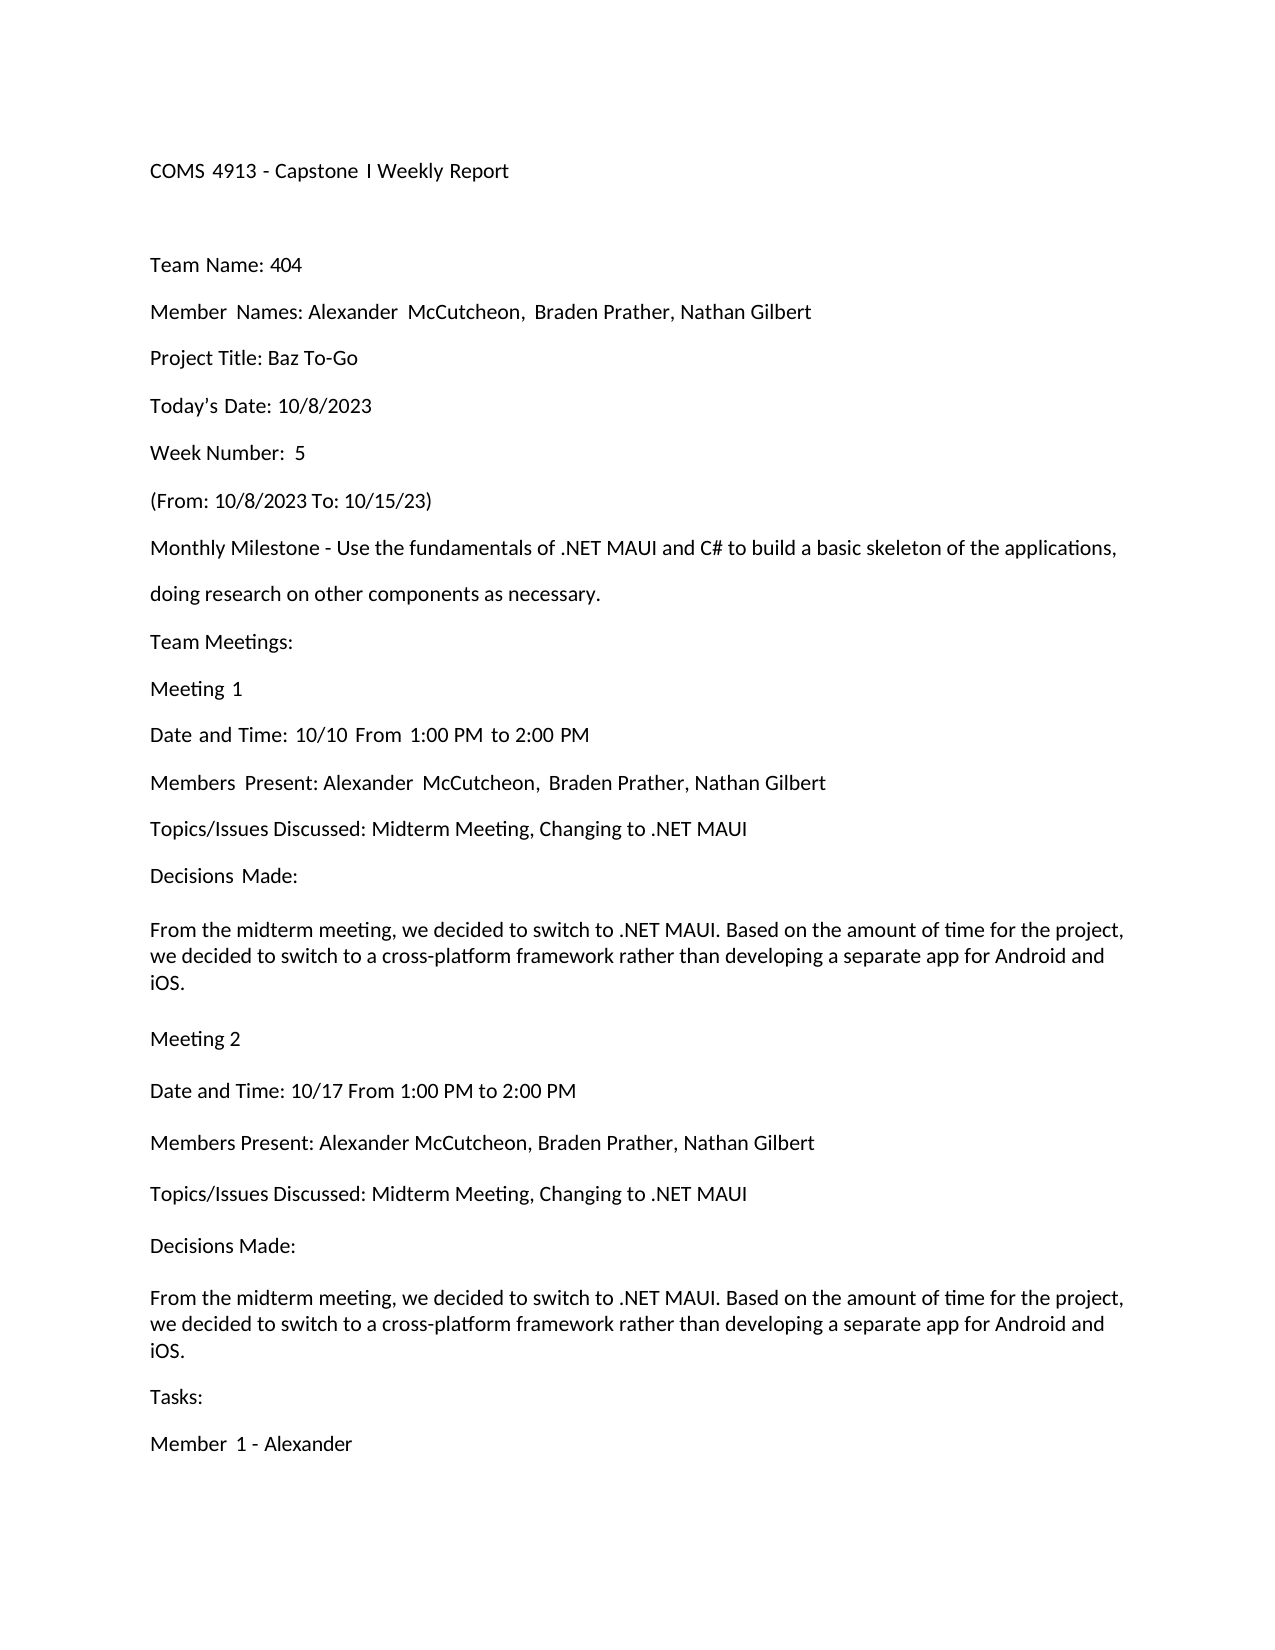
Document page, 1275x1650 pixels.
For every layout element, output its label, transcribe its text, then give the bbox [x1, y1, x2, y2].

text Team Meetings: [150, 628, 1125, 654]
text Date and Time: 10/10 From 1:00 PM to 2:00 PM [150, 722, 1125, 748]
text Topics/Issues Discussed: Midterm Meeting, Changing to .NET MAUI [150, 1181, 1125, 1207]
text Tasks: [150, 1383, 1125, 1410]
text Team Name: 404 [150, 251, 1125, 278]
text Week Number: 5 [150, 439, 1125, 466]
text Decisions Made: [150, 1232, 1125, 1259]
text From the midterm meeting, we decided to switch to .NET MAUI. Based on the amount of time for the project, we decided to switch to a cross-platform framework rather than developing a separate app for Android and iOS. [150, 1284, 1125, 1364]
text Meeting 1 [150, 675, 1125, 702]
text Members Present: Alexander McCutcheon, Braden Prather, Nathan Gilbert Topics/Issues Discussed: Midterm Meeting, Changing to .NET MAUI [150, 769, 1125, 842]
text Today’s Date: 10/8/2023 [150, 392, 1125, 419]
text COMS 4913 - Capstone I Weekly Report [150, 157, 1125, 184]
text Members Present: Alexander McCutcheon, Braden Prather, Nathan Gilbert [150, 1129, 1125, 1156]
text Member 1 - Alexander [150, 1431, 1125, 1456]
text Decisions Made: From the midterm meeting, we decided to switch to .NET MAUI. Based on the amount of time for the project, we decided to switch to a cross-platform framework rather than developing a separate app for Android and iOS. [150, 863, 1125, 996]
text Meeting 2 [150, 1026, 1125, 1052]
text (From: 10/8/2023 To: 10/15/23) [150, 487, 1125, 513]
text Date and Time: 10/17 From 1:00 PM to 2:00 PM [150, 1077, 1125, 1104]
text Member Names: Alexander McCutcheon, Braden Prather, Nathan Gilbert Project Title: Baz To-Go [150, 298, 1125, 371]
text Monthly Milestone - Use the fundamentals of .NET MAUI and C# to build a basic skeleton of the applications, doing research on other components as necessary. [150, 534, 1125, 607]
